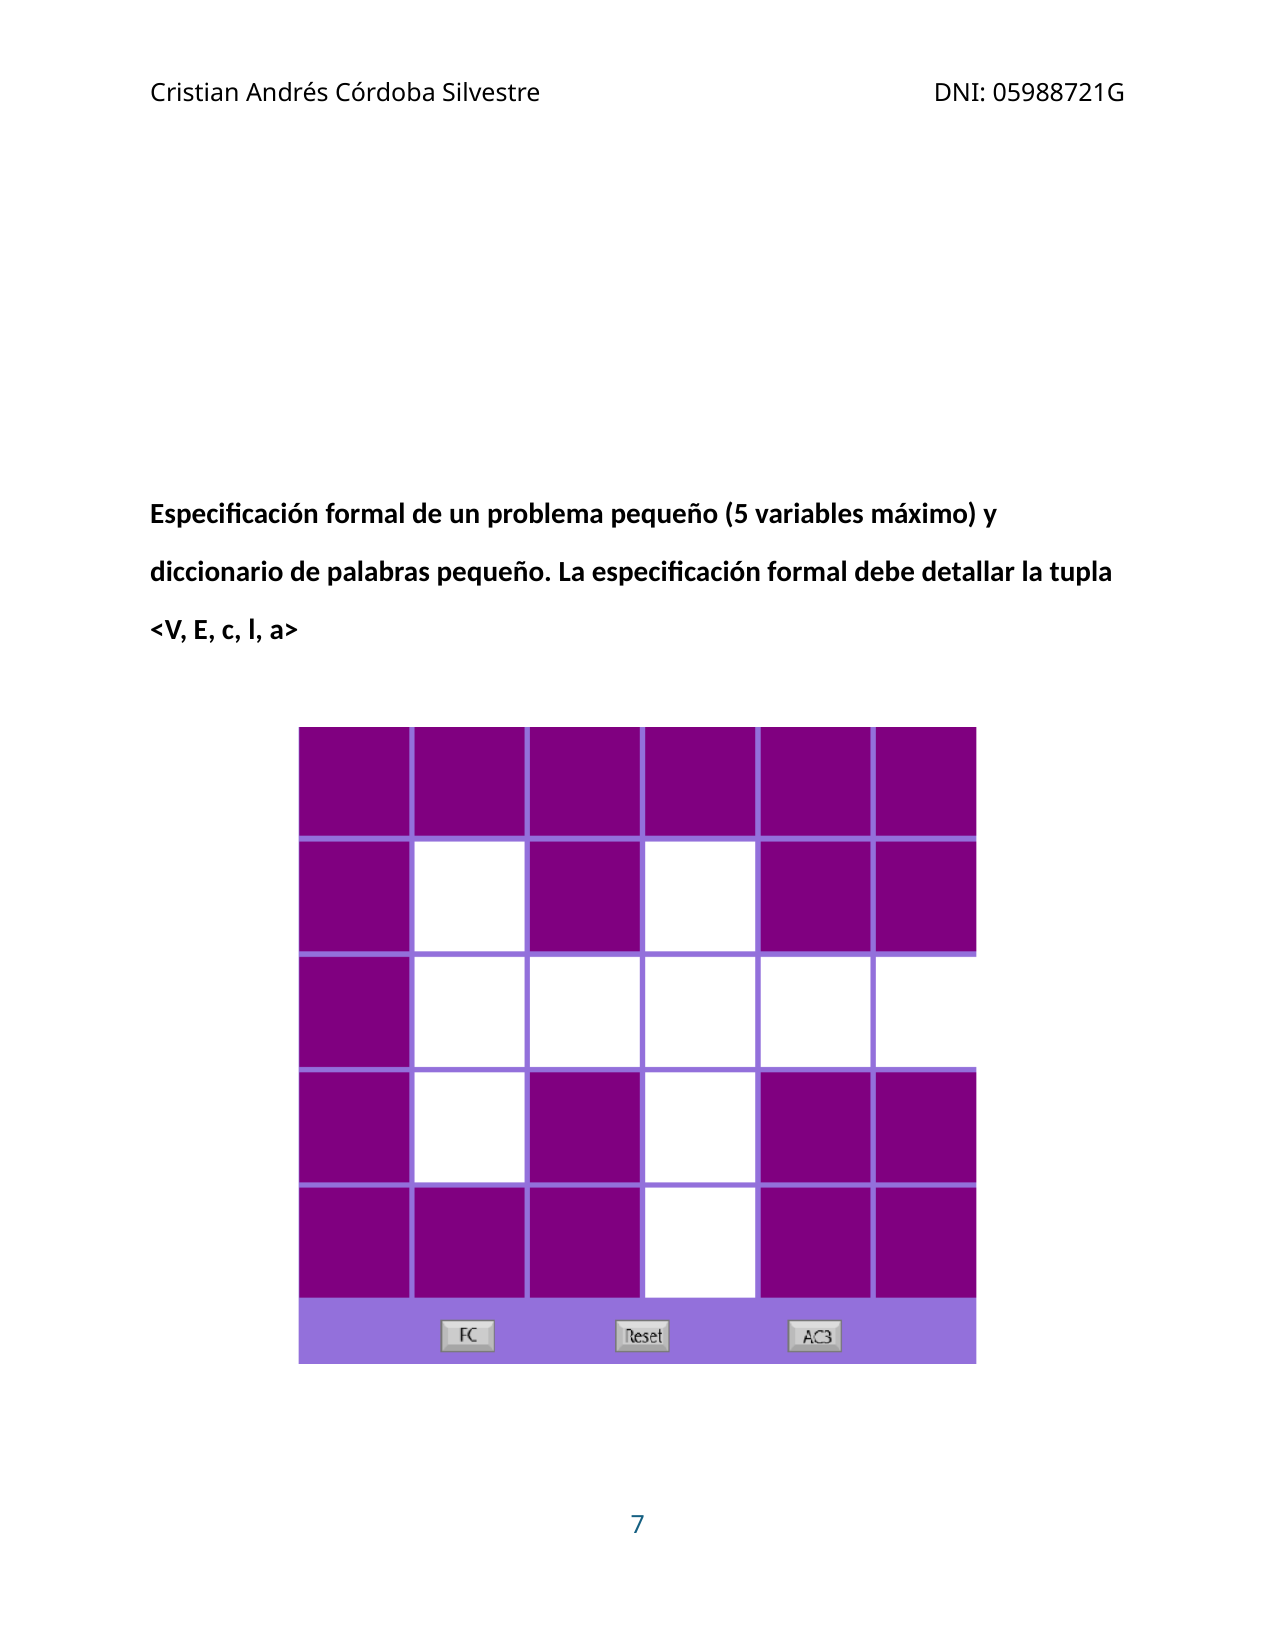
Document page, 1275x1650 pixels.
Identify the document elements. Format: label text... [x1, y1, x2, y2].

picture [298, 727, 977, 1364]
text Especificación formal de un problema pequeño (5 variables máximo) y [150, 496, 1125, 531]
text <V, E, c, l, a> [150, 611, 1125, 646]
text diccionario de palabras pequeño. La especificación formal debe detallar la tupla [150, 553, 1125, 589]
